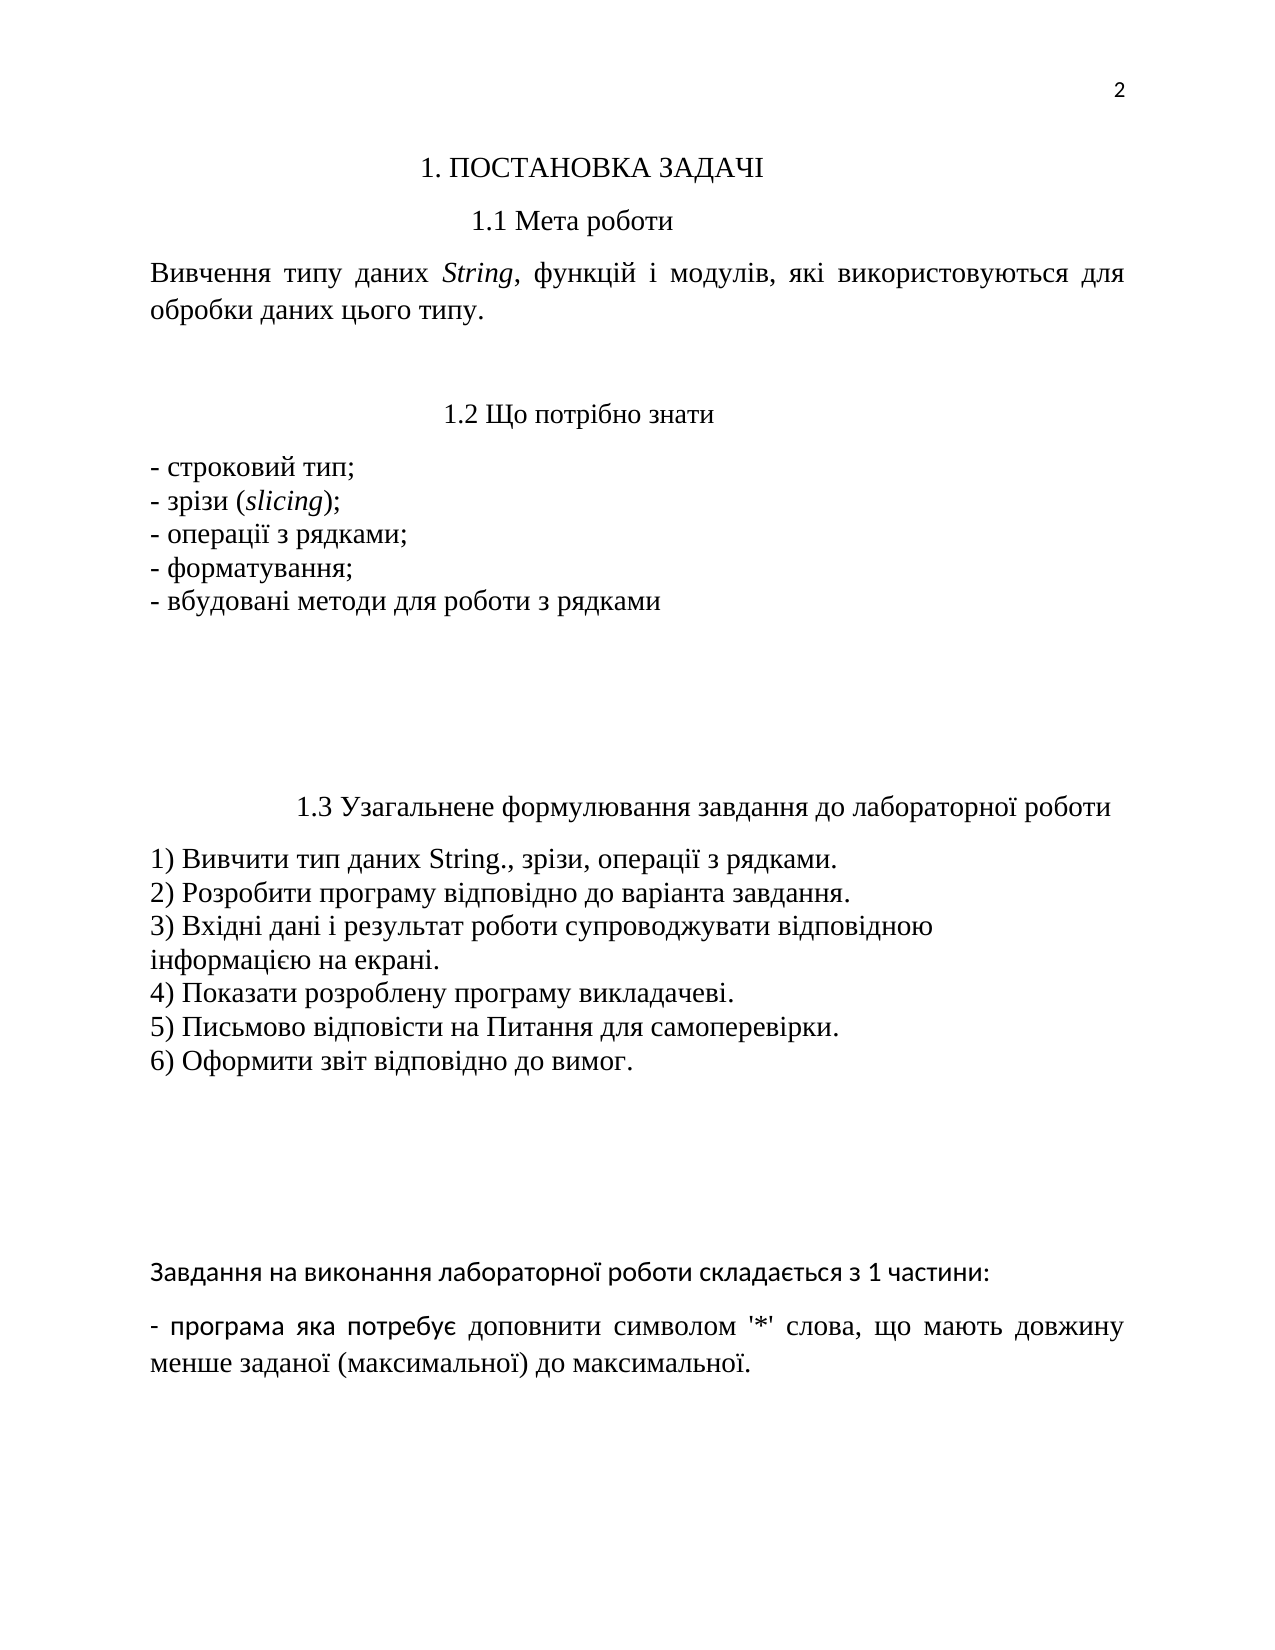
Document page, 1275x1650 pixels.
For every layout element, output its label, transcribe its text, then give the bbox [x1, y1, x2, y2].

text 1. ПОСТАНОВКА ЗАДАЧІ [150, 150, 1125, 183]
text - форматування; [150, 550, 1125, 583]
text - вбудовані методи для роботи з рядками [150, 583, 1125, 617]
text 1.3 Узагальнене формулювання завдання до лабораторної роботи [150, 789, 1125, 822]
text 1.1 Мета роботи [150, 203, 1125, 236]
text 1) Вивчити тип даних String., зрізи, операції з рядками. [150, 841, 1125, 875]
text - програма яка потребує доповнити символом '*' слова, що мають довжину менше заданої (максимальної) до максимальної. [150, 1308, 1125, 1378]
text 2) Розробити програму відповідно до варіанта завдання. [150, 875, 1125, 908]
text 5) Письмово відповісти на Питання для самоперевірки. [150, 1009, 1125, 1043]
text інформацією на екрані. [150, 942, 1125, 976]
text - строковий тип; [150, 449, 1125, 483]
text Вивчення типу даних String, функцій і модулів, які використовуються для обробки даних цього типу. [150, 256, 1125, 325]
text 1.2 Що потрібно знати [150, 397, 1125, 430]
text - зрізи (slicing); [150, 483, 1125, 516]
text 6) Оформити звіт відповідно до вимог. [150, 1043, 1125, 1076]
text 3) Вхідні дані і результат роботи супроводжувати відповідною [150, 908, 1125, 942]
text - операції з рядками; [150, 516, 1125, 550]
text Завдання на виконання лабораторної роботи складається з 1 частини: [150, 1254, 1125, 1288]
text 4) Показати розроблену програму викладачеві. [150, 976, 1125, 1009]
